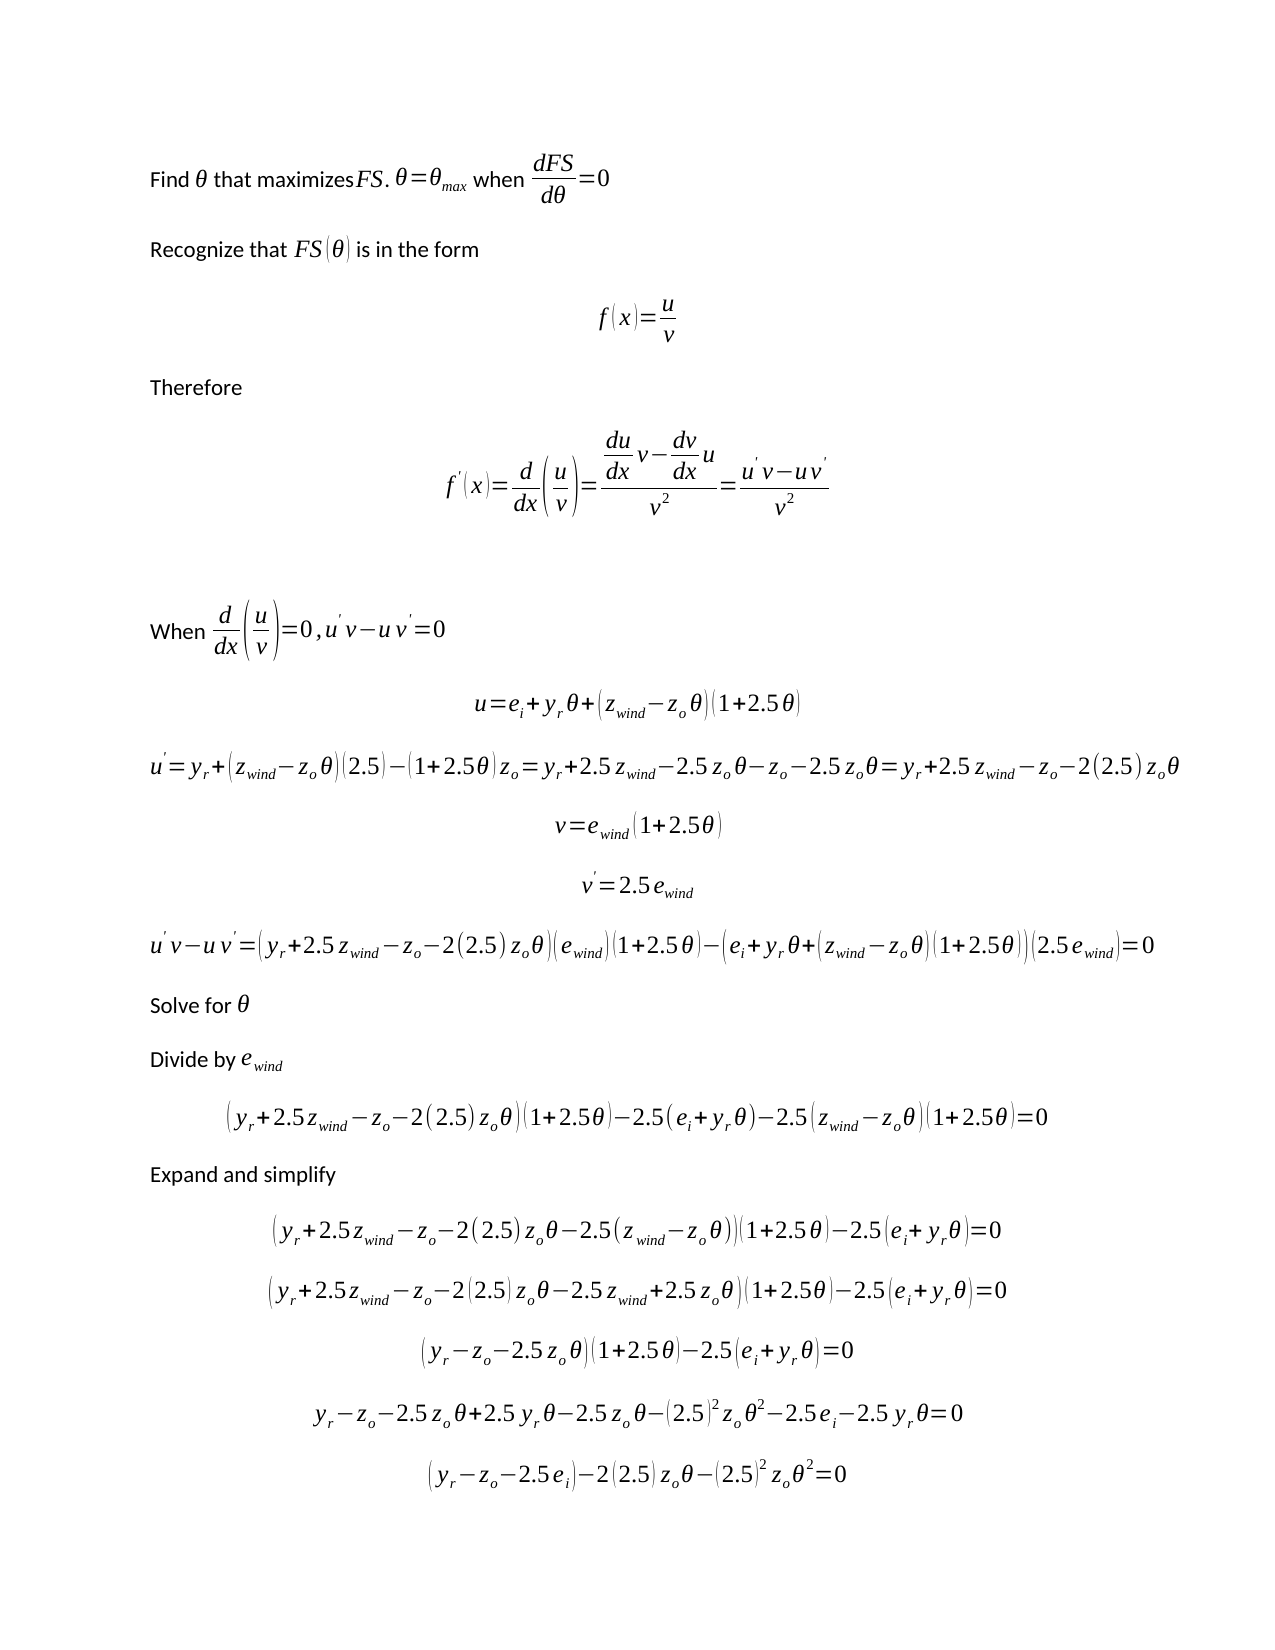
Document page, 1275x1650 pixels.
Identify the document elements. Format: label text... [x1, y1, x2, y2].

text Find that maximizes. when [150, 150, 1125, 209]
text Therefore [150, 373, 1125, 402]
text Recognize that is in the form [150, 234, 1125, 264]
text Divide by [150, 1044, 1125, 1075]
text Expand and simplify [150, 1161, 1125, 1189]
text When [150, 598, 1125, 663]
text Solve for [150, 991, 1125, 1019]
